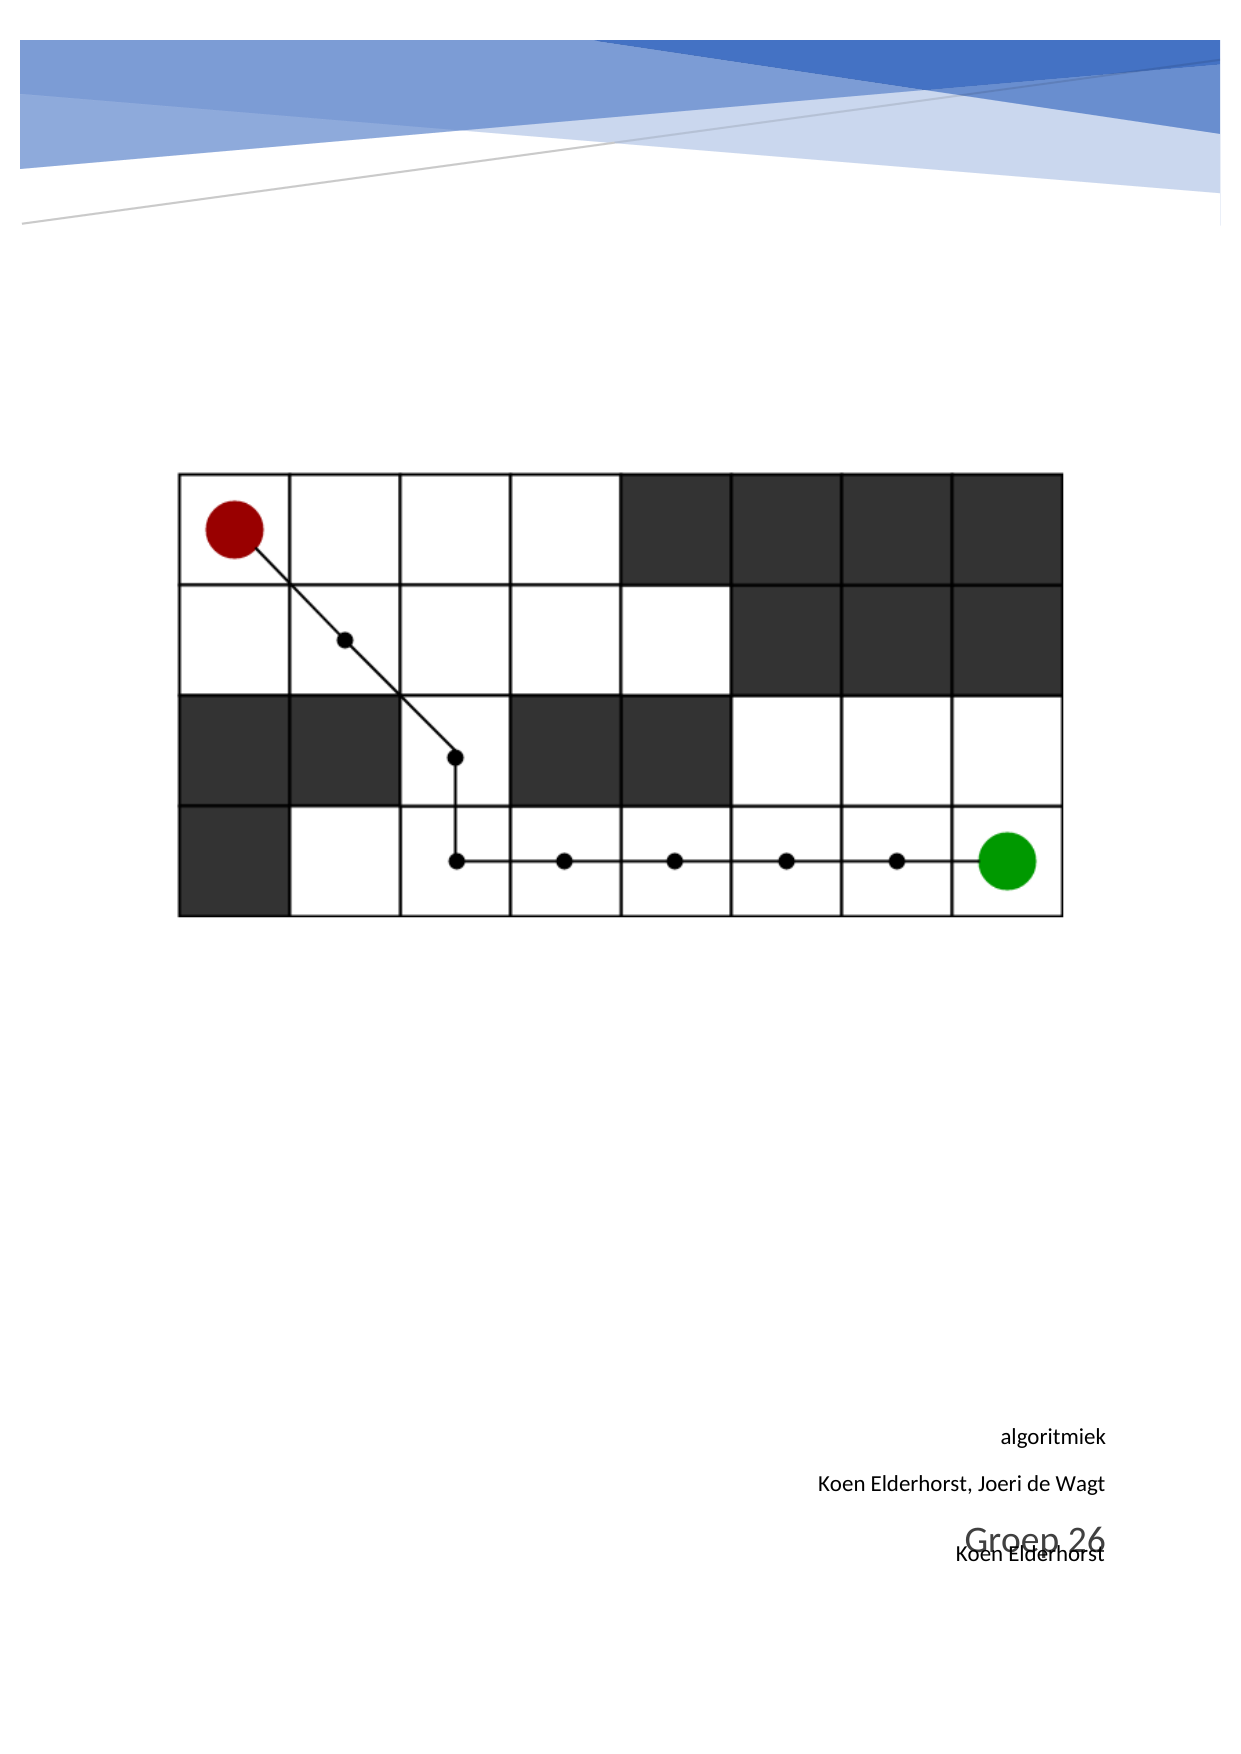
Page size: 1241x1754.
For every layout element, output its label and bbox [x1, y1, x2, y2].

picture [150, 445, 1091, 945]
picture [20, 40, 1221, 240]
